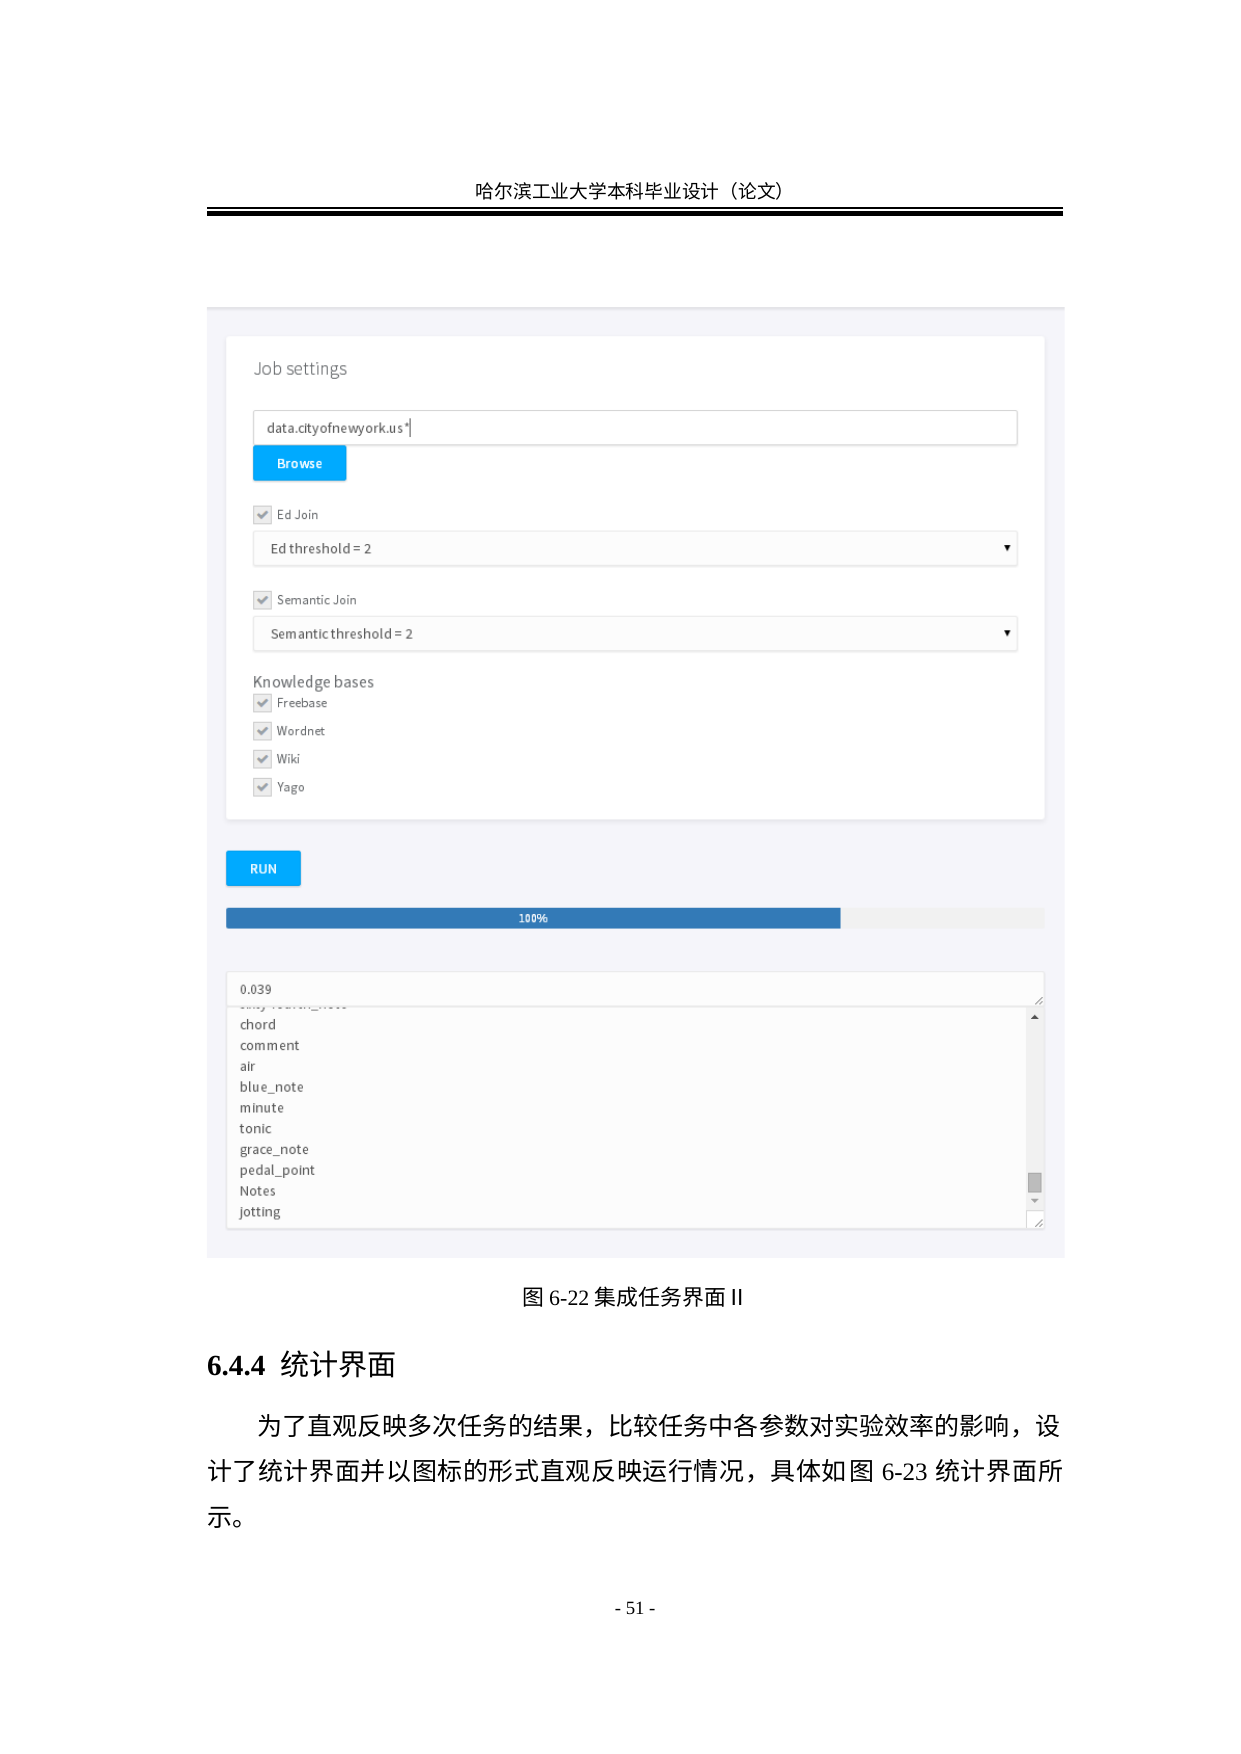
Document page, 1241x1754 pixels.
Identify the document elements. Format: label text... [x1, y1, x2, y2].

picture [206, 224, 1065, 1258]
subtitle 统计界面 [207, 1341, 1063, 1383]
